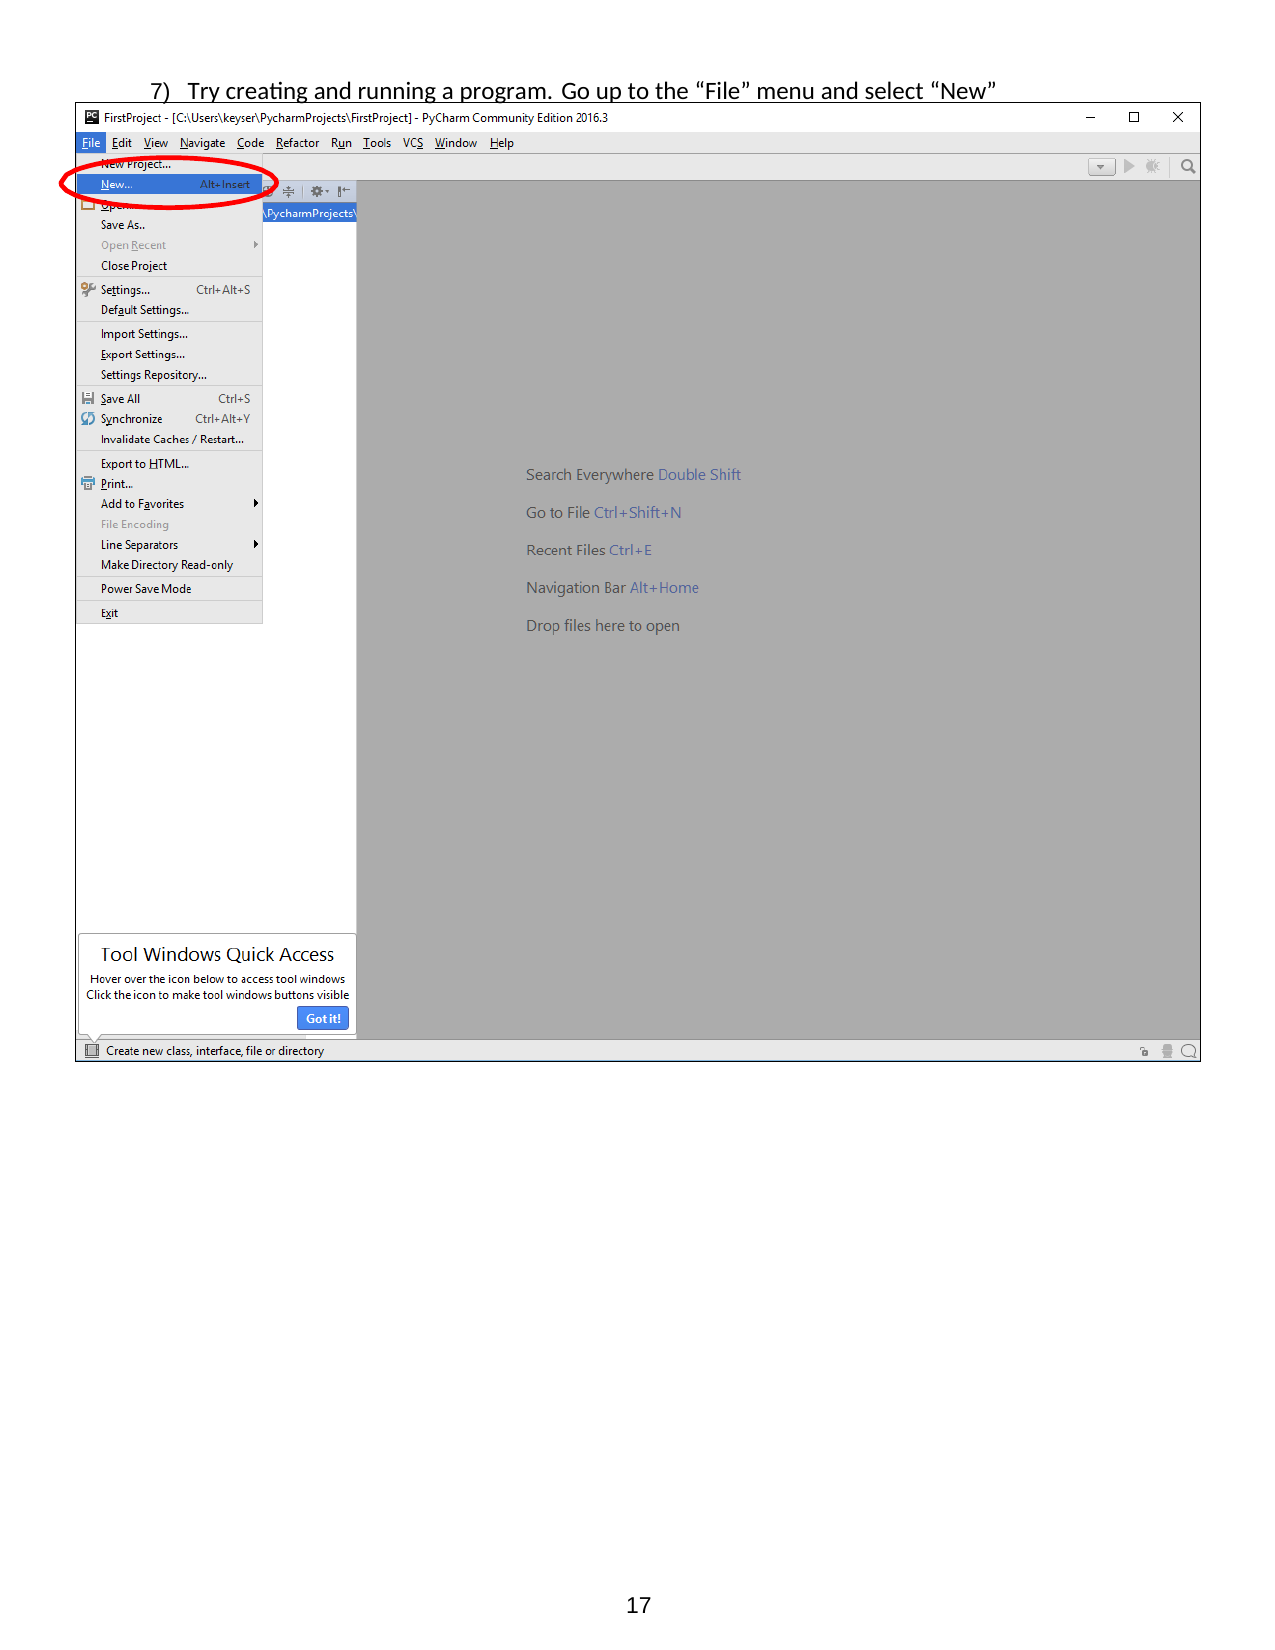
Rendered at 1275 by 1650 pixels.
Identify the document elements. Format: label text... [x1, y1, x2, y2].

list Try creating and running a program. Go up to the “File” menu and select “New” [150, 75, 1210, 106]
picture [76, 161, 274, 205]
picture [76, 103, 1200, 1061]
